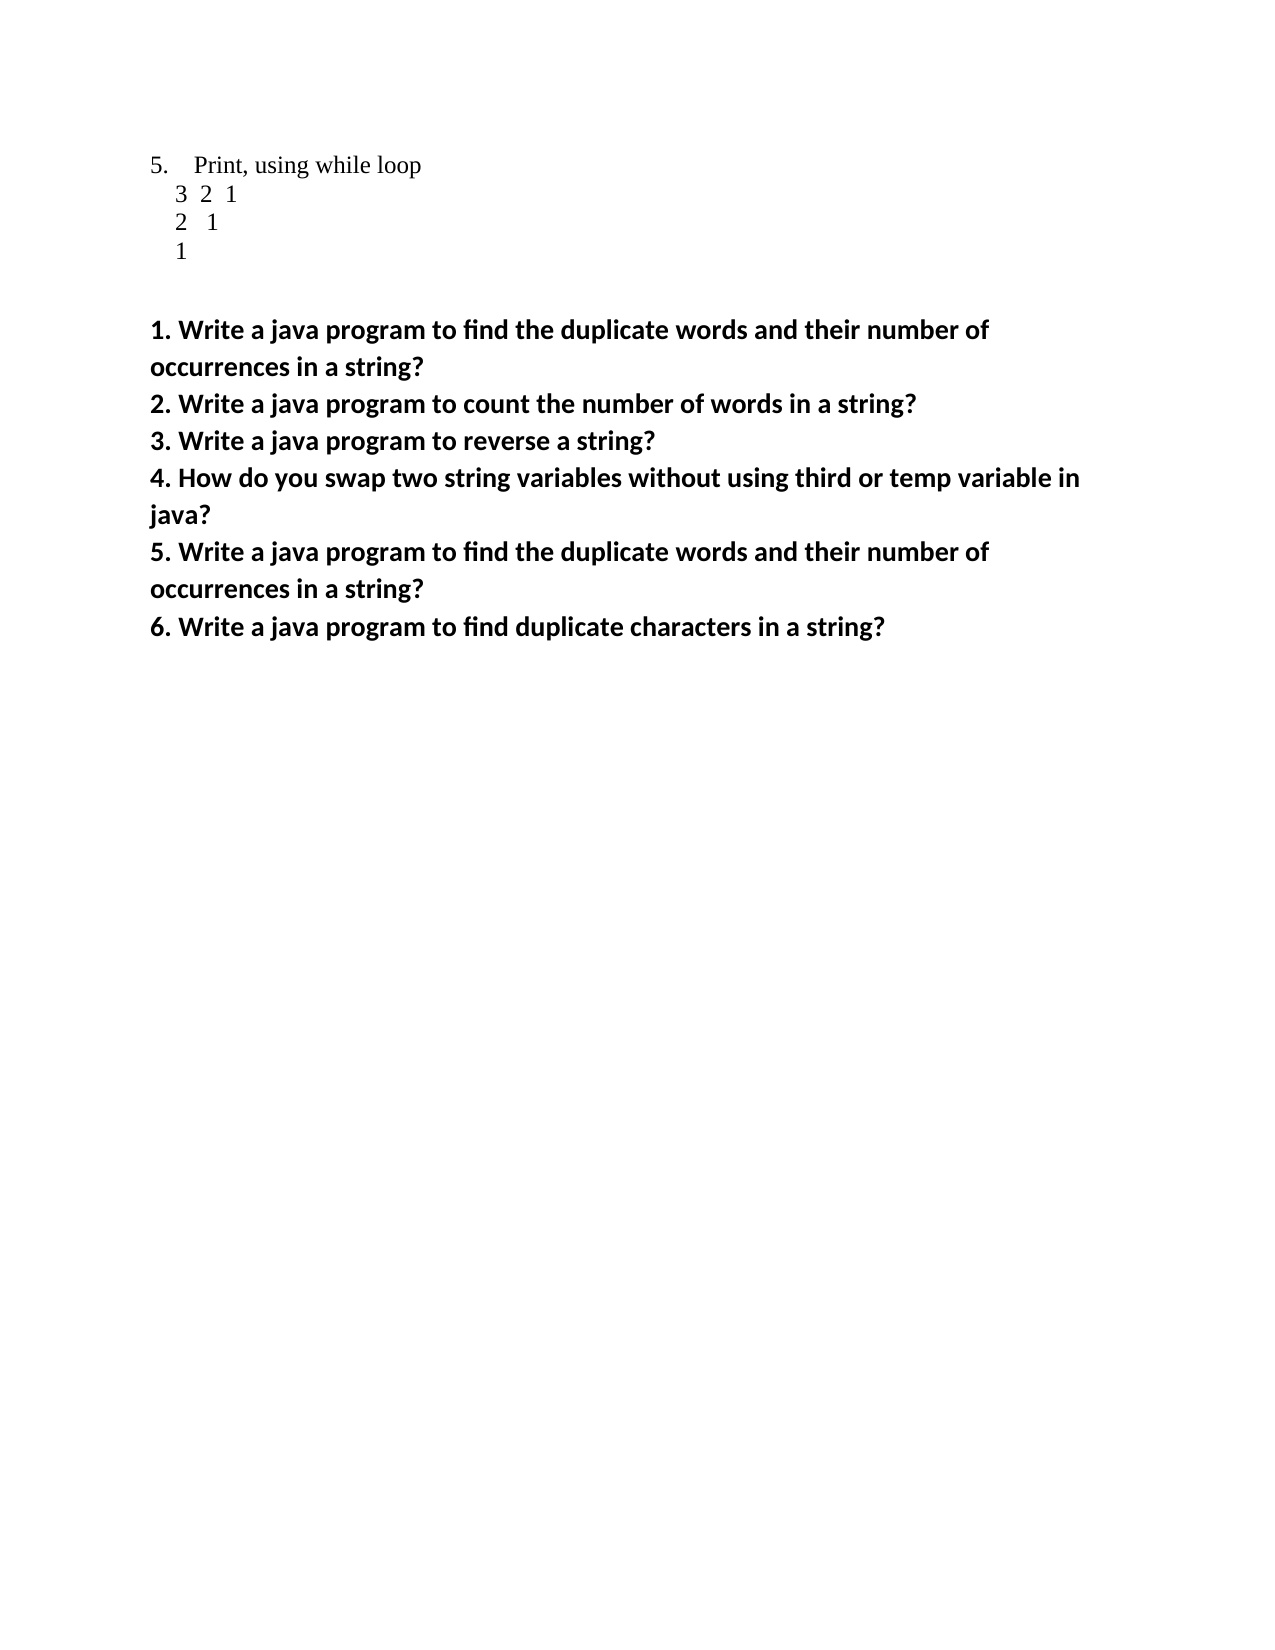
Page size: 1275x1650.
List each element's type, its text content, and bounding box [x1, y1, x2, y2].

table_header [150, 150, 1125, 265]
text 1. Write a java program to find the duplicate words and their number of occurrences in a string? 2. Write a java program to count the number of words in a string? 3. Write a java program to reverse a string? 4. How do you swap two string variables without using third or temp variable in java? 5. Write a java program to find the duplicate words and their number of occurrences in a string? 6. Write a java program to find duplicate characters in a string? [150, 312, 1125, 643]
